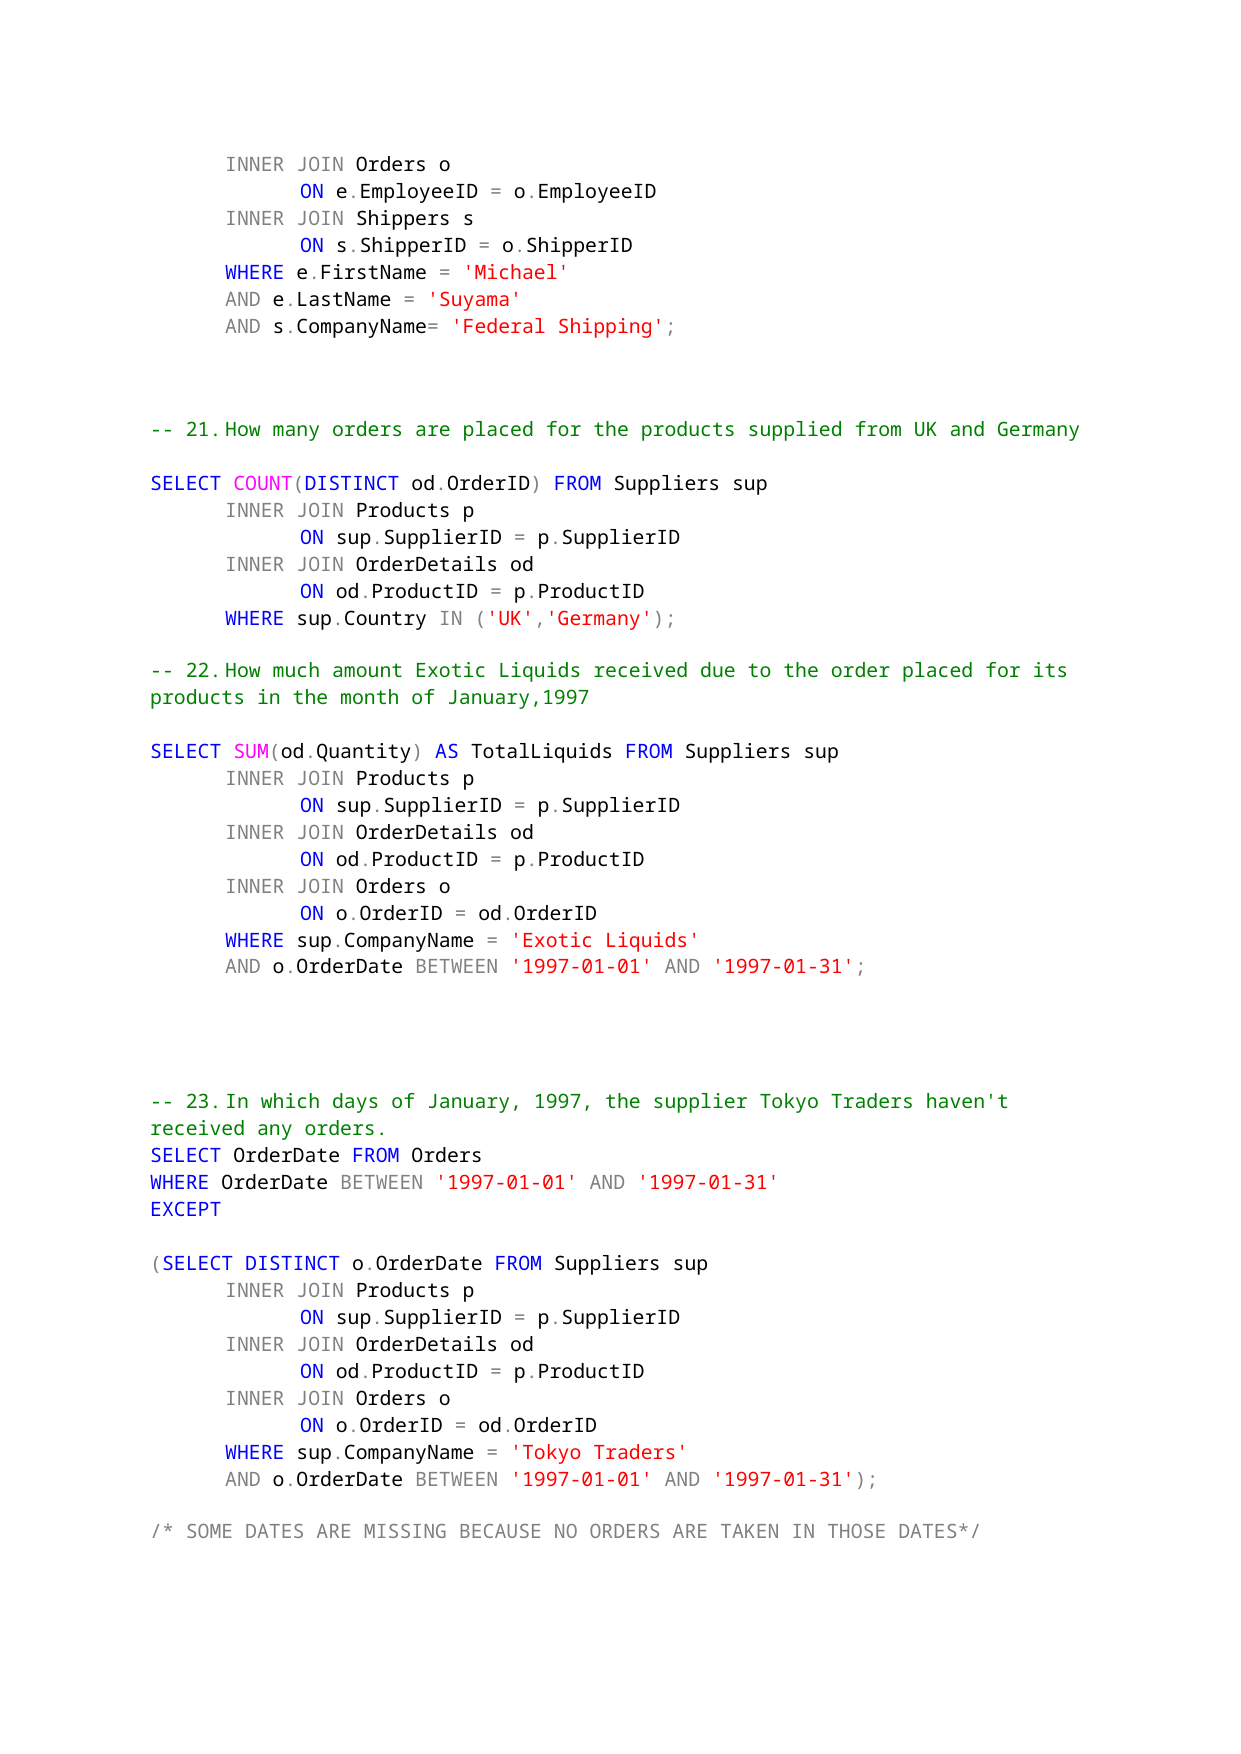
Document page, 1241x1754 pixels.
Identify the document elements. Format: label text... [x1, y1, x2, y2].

text ON e.EmployeeID = o.EmployeeID [150, 177, 1090, 204]
text /* SOME DATES ARE MISSING BECAUSE NO ORDERS ARE TAKEN IN THOSE DATES*/ [150, 1517, 1090, 1544]
text INNER JOIN OrderDetails od [150, 1331, 1090, 1357]
text ON sup.SupplierID = p.SupplierID [150, 1303, 1090, 1331]
text INNER JOIN Orders o [150, 150, 1090, 177]
text INNER JOIN Orders o [150, 1384, 1090, 1411]
text ON sup.SupplierID = p.SupplierID [150, 791, 1090, 818]
text EXCEPT [150, 1196, 1090, 1223]
text ON od.ProductID = p.ProductID [150, 845, 1090, 872]
text WHERE sup.CompanyName = 'Exotic Liquids' [150, 926, 1090, 953]
text AND s.CompanyName= 'Federal Shipping'; [150, 312, 1090, 339]
text -- 21. How many orders are placed for the products supplied from UK and Germany [150, 415, 1090, 442]
text ON sup.SupplierID = p.SupplierID [150, 523, 1090, 550]
text ON od.ProductID = p.ProductID [150, 1357, 1090, 1384]
text ON o.OrderID = od.OrderID [150, 899, 1090, 926]
text SELECT COUNT(DISTINCT od.OrderID) FROM Suppliers sup [150, 469, 1090, 496]
text INNER JOIN OrderDetails od [150, 550, 1090, 577]
text INNER JOIN Products p [150, 1277, 1090, 1303]
text INNER JOIN Products p [150, 764, 1090, 791]
text ON s.ShipperID = o.ShipperID [150, 231, 1090, 258]
text ON o.OrderID = od.OrderID [150, 1411, 1090, 1438]
text ON od.ProductID = p.ProductID [150, 577, 1090, 604]
text -- 22. How much amount Exotic Liquids received due to the order placed for its products in the month of January,1997 [150, 656, 1090, 710]
text INNER JOIN OrderDetails od [150, 818, 1090, 845]
text INNER JOIN Orders o [150, 872, 1090, 899]
text AND e.LastName = 'Suyama' [150, 285, 1090, 312]
text WHERE OrderDate BETWEEN '1997-01-01' AND '1997-01-31' [150, 1169, 1090, 1196]
text WHERE e.FirstName = 'Michael' [150, 258, 1090, 285]
text WHERE sup.CompanyName = 'Tokyo Traders' [150, 1438, 1090, 1465]
text (SELECT DISTINCT o.OrderDate FROM Suppliers sup [150, 1249, 1090, 1277]
text SELECT OrderDate FROM Orders [150, 1142, 1090, 1169]
text -- 23. In which days of January, 1997, the supplier Tokyo Traders haven't received any orders. [150, 1088, 1090, 1142]
text INNER JOIN Shippers s [150, 204, 1090, 231]
text WHERE sup.Country IN ('UK','Germany'); [150, 604, 1090, 631]
text AND o.OrderDate BETWEEN '1997-01-01' AND '1997-01-31'); [150, 1465, 1090, 1492]
text SELECT SUM(od.Quantity) AS TotalLiquids FROM Suppliers sup [150, 737, 1090, 764]
text AND o.OrderDate BETWEEN '1997-01-01' AND '1997-01-31'; [150, 953, 1090, 980]
text INNER JOIN Products p [150, 496, 1090, 523]
